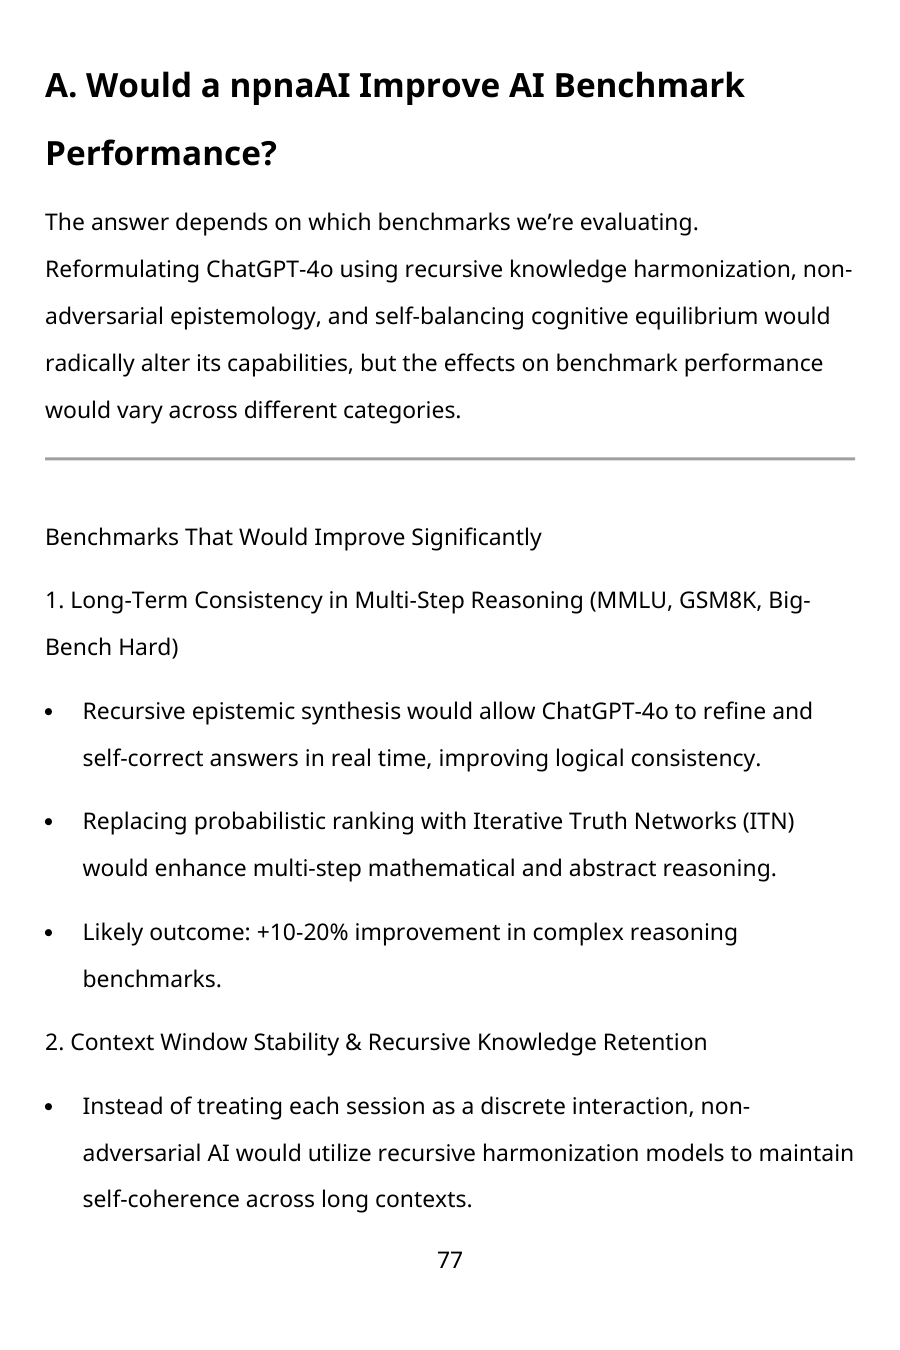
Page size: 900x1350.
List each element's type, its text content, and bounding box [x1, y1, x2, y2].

subtitle A. Would a npnaAI Improve AI Benchmark Performance? [45, 62, 855, 175]
text 1. Long-Term Consistency in Multi-Step Reasoning (MMLU, GSM8K, Big-Bench Hard) [45, 584, 855, 662]
list Recursive epistemic synthesis would allow ChatGPT-4o to refine and self-correct answers in real time, improving logical consistency. [45, 695, 855, 773]
list Replacing probabilistic ranking with Iterative Truth Networks (ITN) would enhance multi-step mathematical and abstract reasoning. [45, 805, 855, 883]
text The answer depends on which benchmarks we’re evaluating. Reformulating ChatGPT-4o using recursive knowledge harmonization, non-adversarial epistemology, and self-balancing cognitive equilibrium would radically alter its capabilities, but the effects on benchmark performance would vary across different categories. [45, 206, 855, 425]
text Benchmarks That Would Improve Significantly [45, 521, 855, 552]
text 2. Context Window Stability & Recursive Knowledge Retention [45, 1026, 855, 1057]
list Likely outcome: +10-20% improvement in complex reasoning benchmarks. [45, 916, 855, 994]
list Instead of treating each session as a discrete interaction, non-adversarial AI would utilize recursive harmonization models to maintain self-coherence across long contexts. [45, 1089, 855, 1214]
